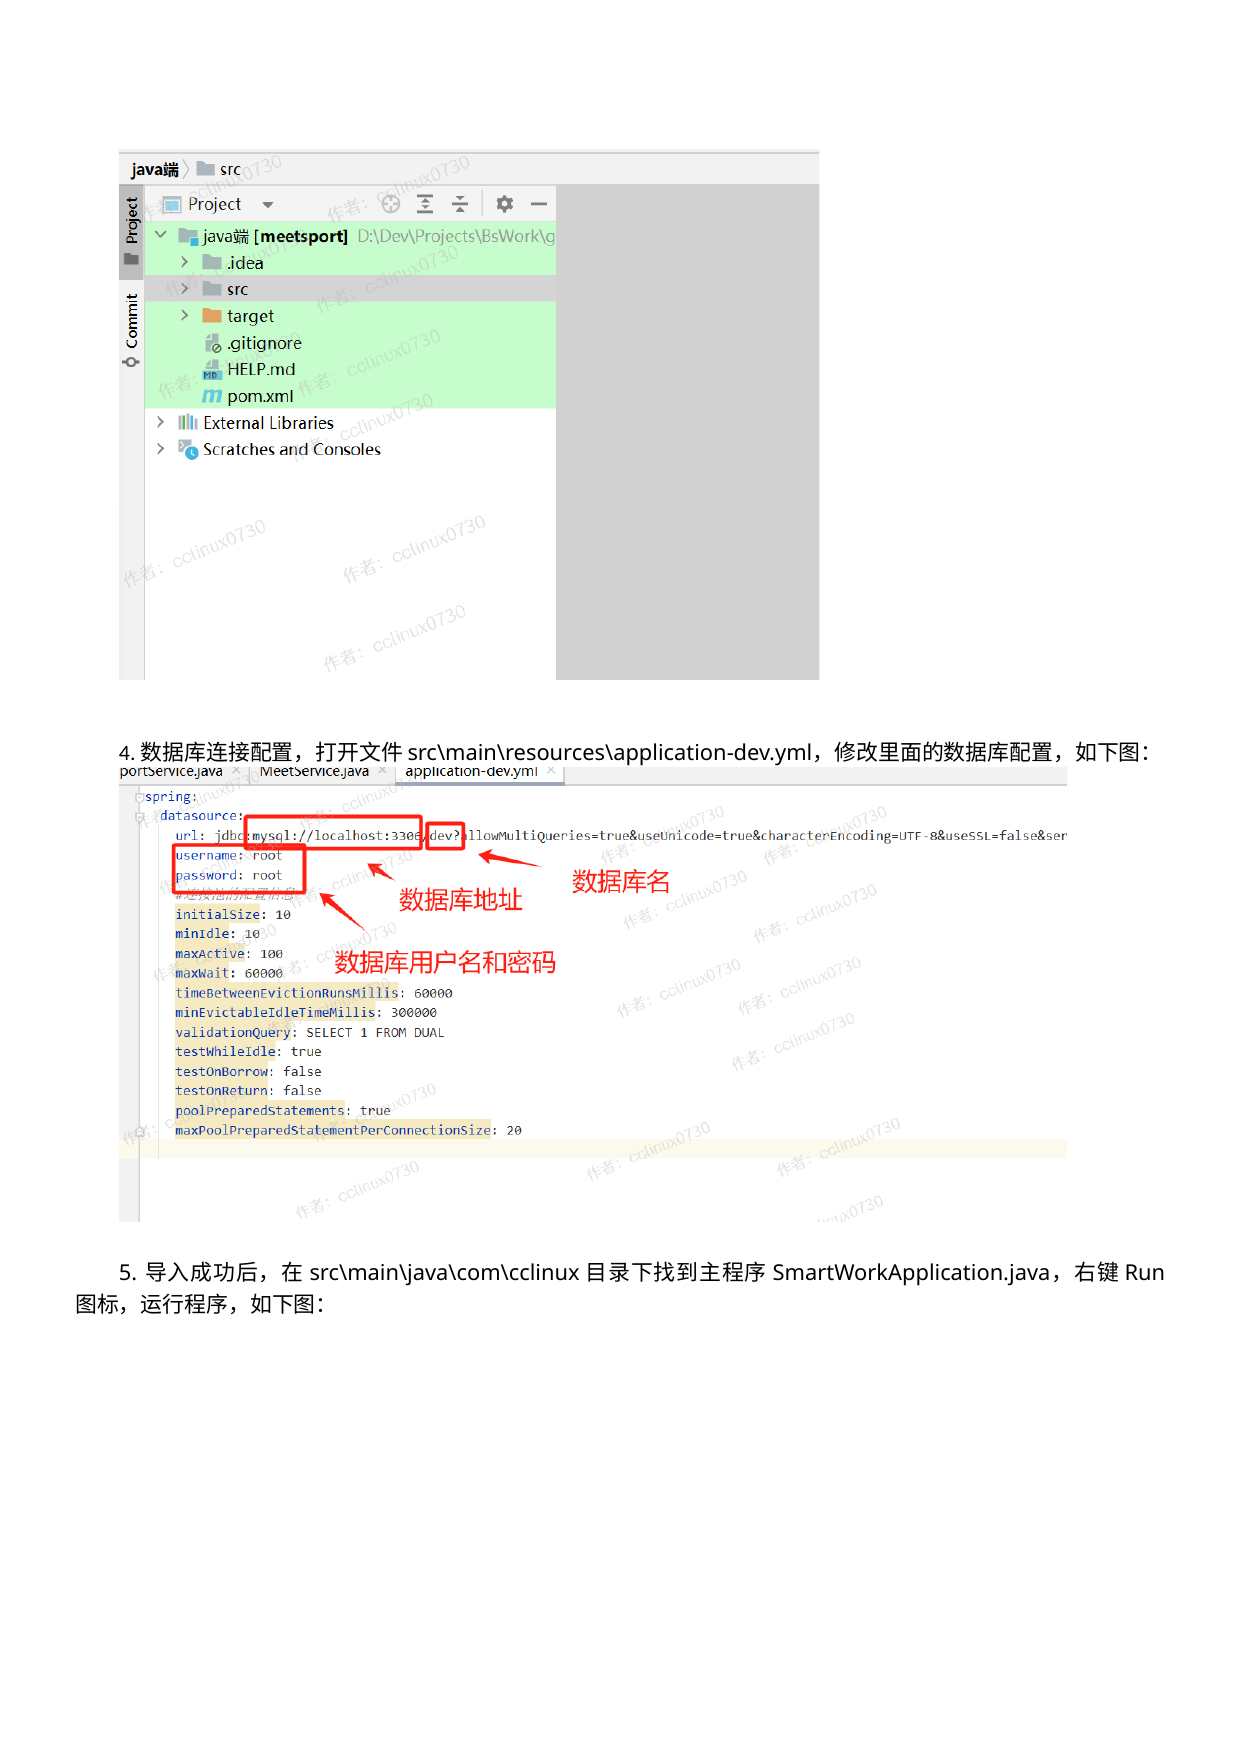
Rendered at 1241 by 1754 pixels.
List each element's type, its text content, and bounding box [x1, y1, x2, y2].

text 5. 导入成功后，在src\main\java\com\cclinux目录下找到主程序SmartWorkApplication.java，右键Run图标，运行程序，如下图： [75, 1254, 1165, 1319]
picture [118, 767, 1068, 1222]
text 4. 数据库连接配置，打开文件src\main\resources\application-dev.yml，修改里面的数据库配置，如下图： [119, 734, 1165, 767]
picture [118, 149, 820, 680]
